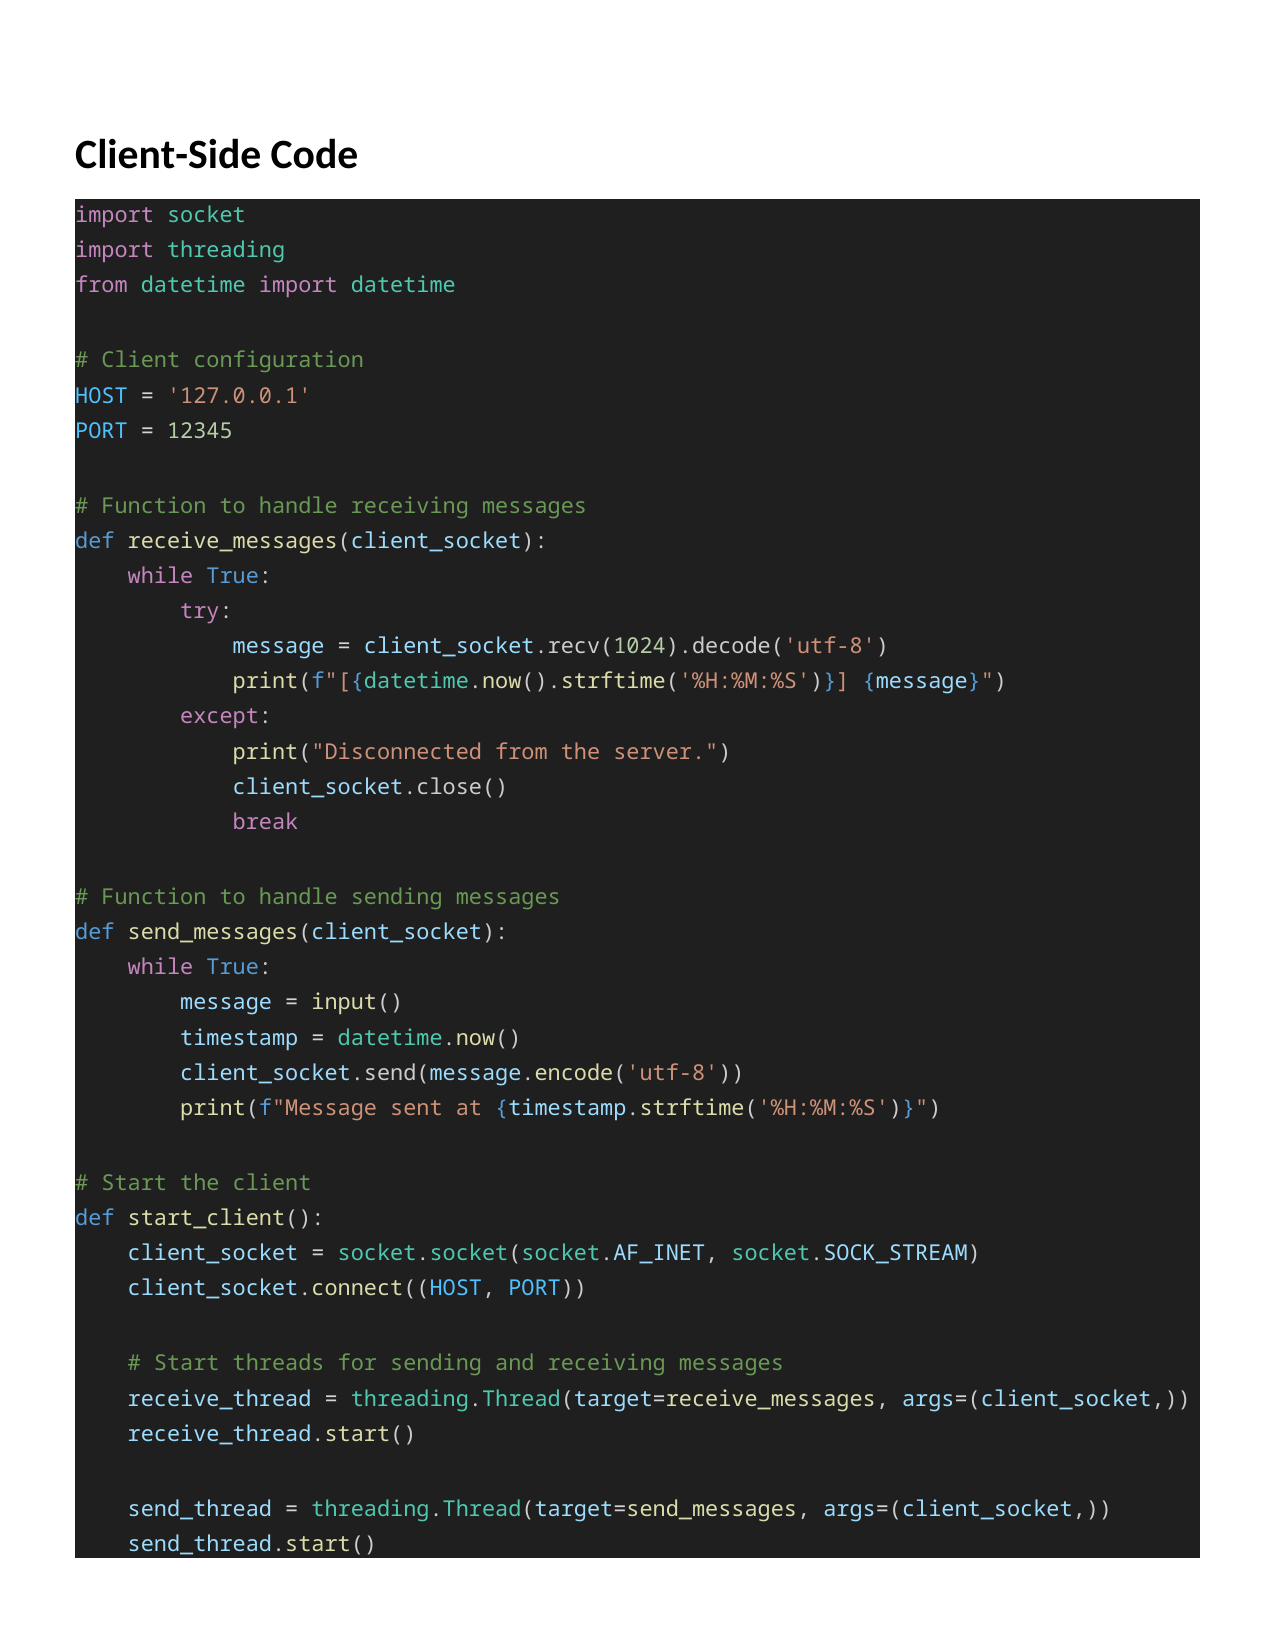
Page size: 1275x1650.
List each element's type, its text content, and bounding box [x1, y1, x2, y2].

text PORT = 12345 [75, 415, 1200, 444]
text receive_thread.start() [75, 1418, 1200, 1447]
text break [75, 806, 1200, 836]
text def start_client(): [75, 1202, 1200, 1232]
text while True: [75, 560, 1200, 590]
text # Client configuration [75, 344, 1200, 374]
text Client-Side Code [75, 128, 1200, 179]
text timestamp = datetime.now() [75, 1021, 1200, 1051]
text receive_thread = threading.Thread(target=receive_messages, args=(client_socket,)) [75, 1382, 1200, 1412]
text def receive_messages(client_socket): [75, 525, 1200, 555]
text print(f"Message sent at {timestamp.strftime('%H:%M:%S')}") [75, 1092, 1200, 1121]
text import socket [75, 199, 1200, 229]
text import threading [75, 234, 1200, 264]
text def send_messages(client_socket): [75, 916, 1200, 946]
text send_thread = threading.Thread(target=send_messages, args=(client_socket,)) [75, 1493, 1200, 1523]
text print(f"[{datetime.now().strftime('%H:%M:%S')}] {message}") [75, 665, 1200, 695]
text send_thread.start() [75, 1528, 1200, 1558]
text HOST = '127.0.0.1' [75, 379, 1200, 409]
text client_socket.close() [75, 771, 1200, 801]
text except: [75, 701, 1200, 730]
text # Function to handle sending messages [75, 881, 1200, 911]
text try: [75, 595, 1200, 625]
text from datetime import datetime [75, 269, 1200, 299]
text # Function to handle receiving messages [75, 490, 1200, 520]
text client_socket = socket.socket(socket.AF_INET, socket.SOCK_STREAM) [75, 1237, 1200, 1267]
text client_socket.connect((HOST, PORT)) [75, 1272, 1200, 1302]
text client_socket.send(message.encode('utf-8')) [75, 1057, 1200, 1086]
text message = input() [75, 986, 1200, 1016]
text while True: [75, 951, 1200, 981]
text # Start threads for sending and receiving messages [75, 1347, 1200, 1377]
text print("Disconnected from the server.") [75, 736, 1200, 765]
text message = client_socket.recv(1024).decode('utf-8') [75, 630, 1200, 660]
text # Start the client [75, 1167, 1200, 1197]
